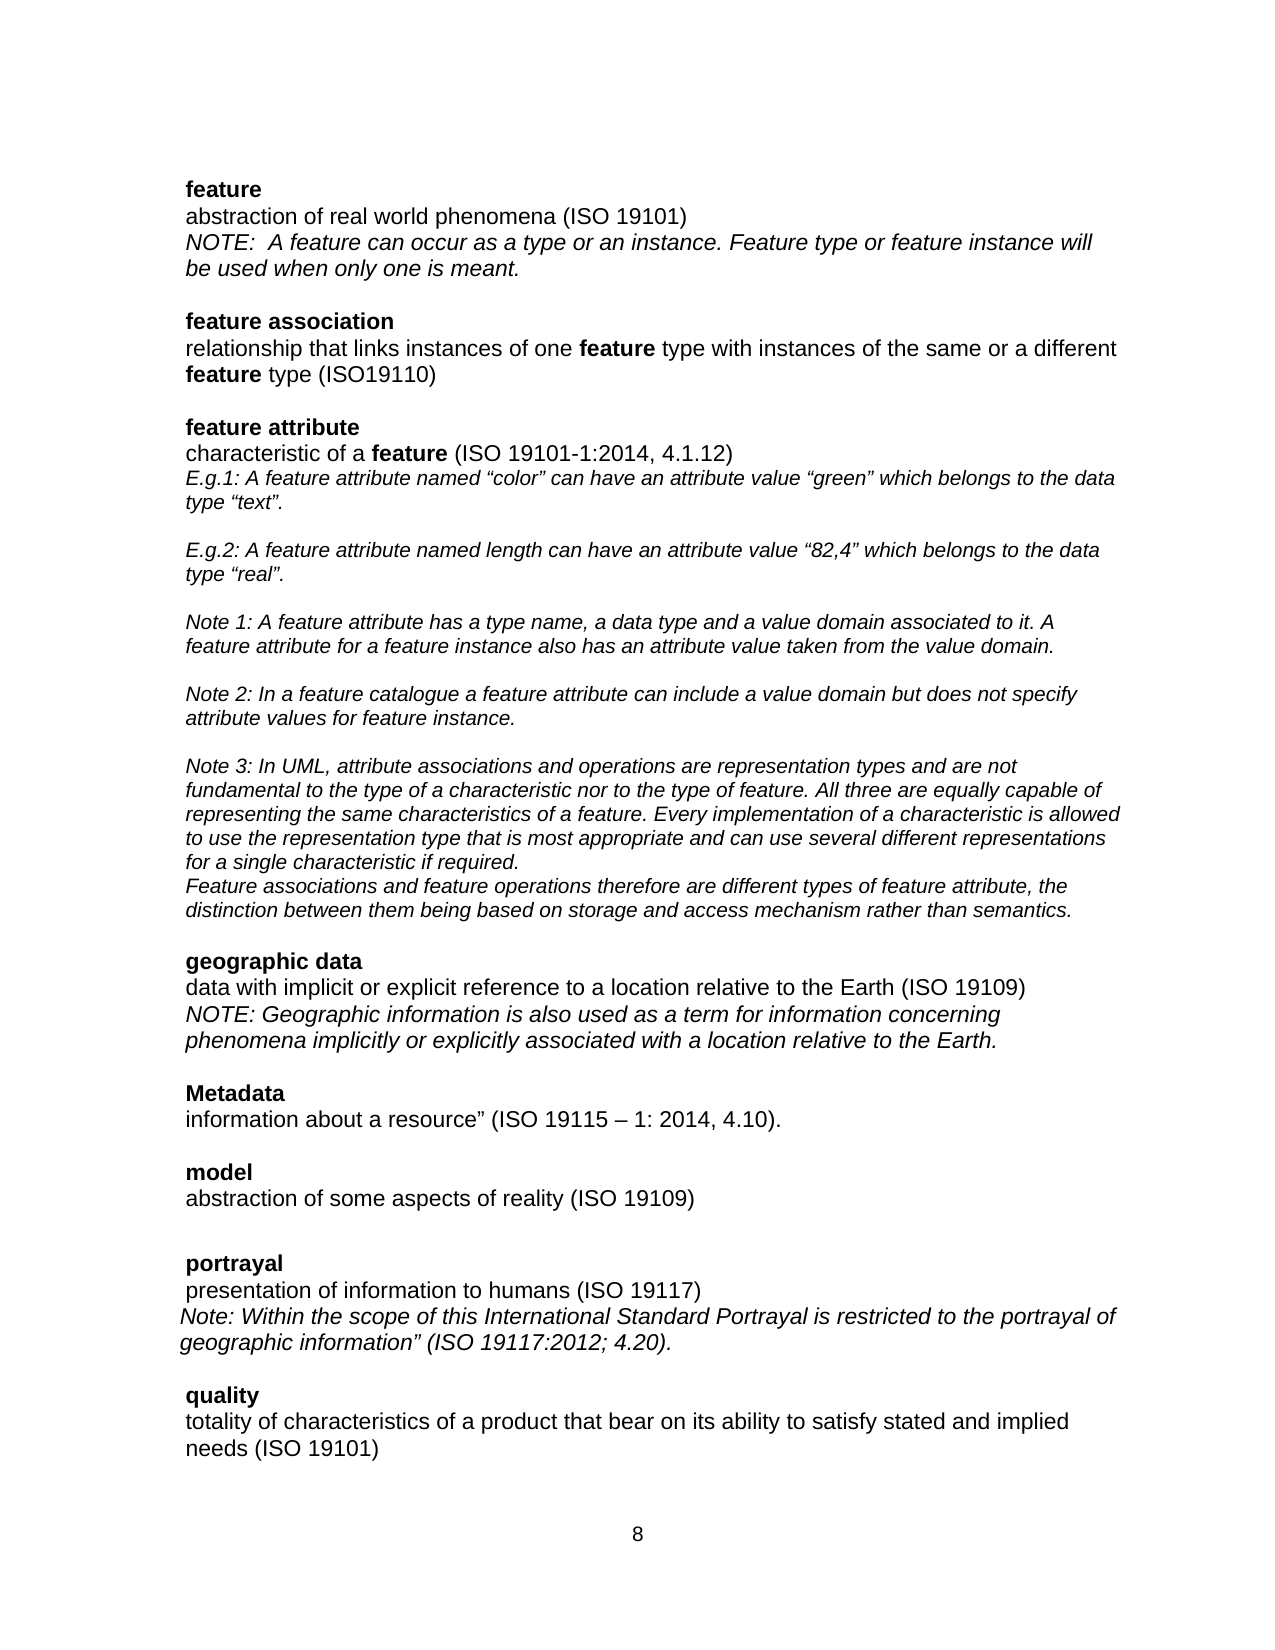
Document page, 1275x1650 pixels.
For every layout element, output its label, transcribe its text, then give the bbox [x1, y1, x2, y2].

text Feature associations and feature operations therefore are different types of feature attribute, the distinction between them being based on storage and access mechanism rather than semantics. [185, 873, 1125, 921]
text quality [150, 1382, 1125, 1408]
text E.g.1: A feature attribute named “color” can have an attribute value “green” which belongs to the data type “text”. [185, 466, 1125, 514]
text Note: Within the scope of this International Standard Portrayal is restricted to the portrayal of geographic information” (ISO 19117:2012; 4.20). [179, 1303, 1125, 1356]
text Note 1: A feature attribute has a type name, a data type and a value domain associated to it. A feature attribute for a feature instance also has an attribute value taken from the value domain. [185, 610, 1125, 658]
text geographic data [150, 948, 1125, 974]
text Note 3: In UML, attribute associations and operations are representation types and are not fundamental to the type of a characteristic nor to the type of feature. All three are equally capable of representing the same characteristics of a feature. Every implementation of a characteristic is allowed to use the representation type that is most appropriate and can use several different representations for a single characteristic if required. [185, 754, 1125, 873]
text feature association [150, 308, 1125, 334]
text data with implicit or explicit reference to a location relative to the Earth (ISO 19109) [150, 974, 1125, 1001]
text presentation of information to humans (ISO 19117) [150, 1277, 1125, 1303]
text totality of characteristics of a product that bear on its ability to satisfy stated and implied needs (ISO 19101) [185, 1408, 1125, 1461]
text Metadata [150, 1079, 1125, 1106]
text abstraction of some aspects of reality (ISO 19109) [150, 1185, 1125, 1211]
text information about a resource” (ISO 19115 – 1: 2014, 4.10). [150, 1106, 1125, 1132]
text feature attribute [150, 413, 1125, 440]
text NOTE: A feature can occur as a type or an instance. Feature type or feature instance will be used when only one is meant. [185, 229, 1125, 282]
text relationship that links instances of one feature type with instances of the same or a different feature type (ISO19110) [185, 334, 1125, 387]
text portrayal [150, 1250, 1125, 1277]
text characteristic of a feature (ISO 19101-1:2014, 4.1.12) [150, 440, 1125, 466]
text NOTE: Geographic information is also used as a term for information concerning phenomena implicitly or explicitly associated with a location relative to the Earth. [185, 1001, 1125, 1053]
text Note 2: In a feature catalogue a feature attribute can include a value domain but does not specify attribute values for feature instance. [185, 682, 1125, 730]
text feature [150, 176, 1125, 203]
text model [150, 1159, 1125, 1185]
text E.g.2: A feature attribute named length can have an attribute value “82,4” which belongs to the data type “real”. [185, 538, 1125, 586]
text abstraction of real world phenomena (ISO 19101) [150, 203, 1125, 229]
